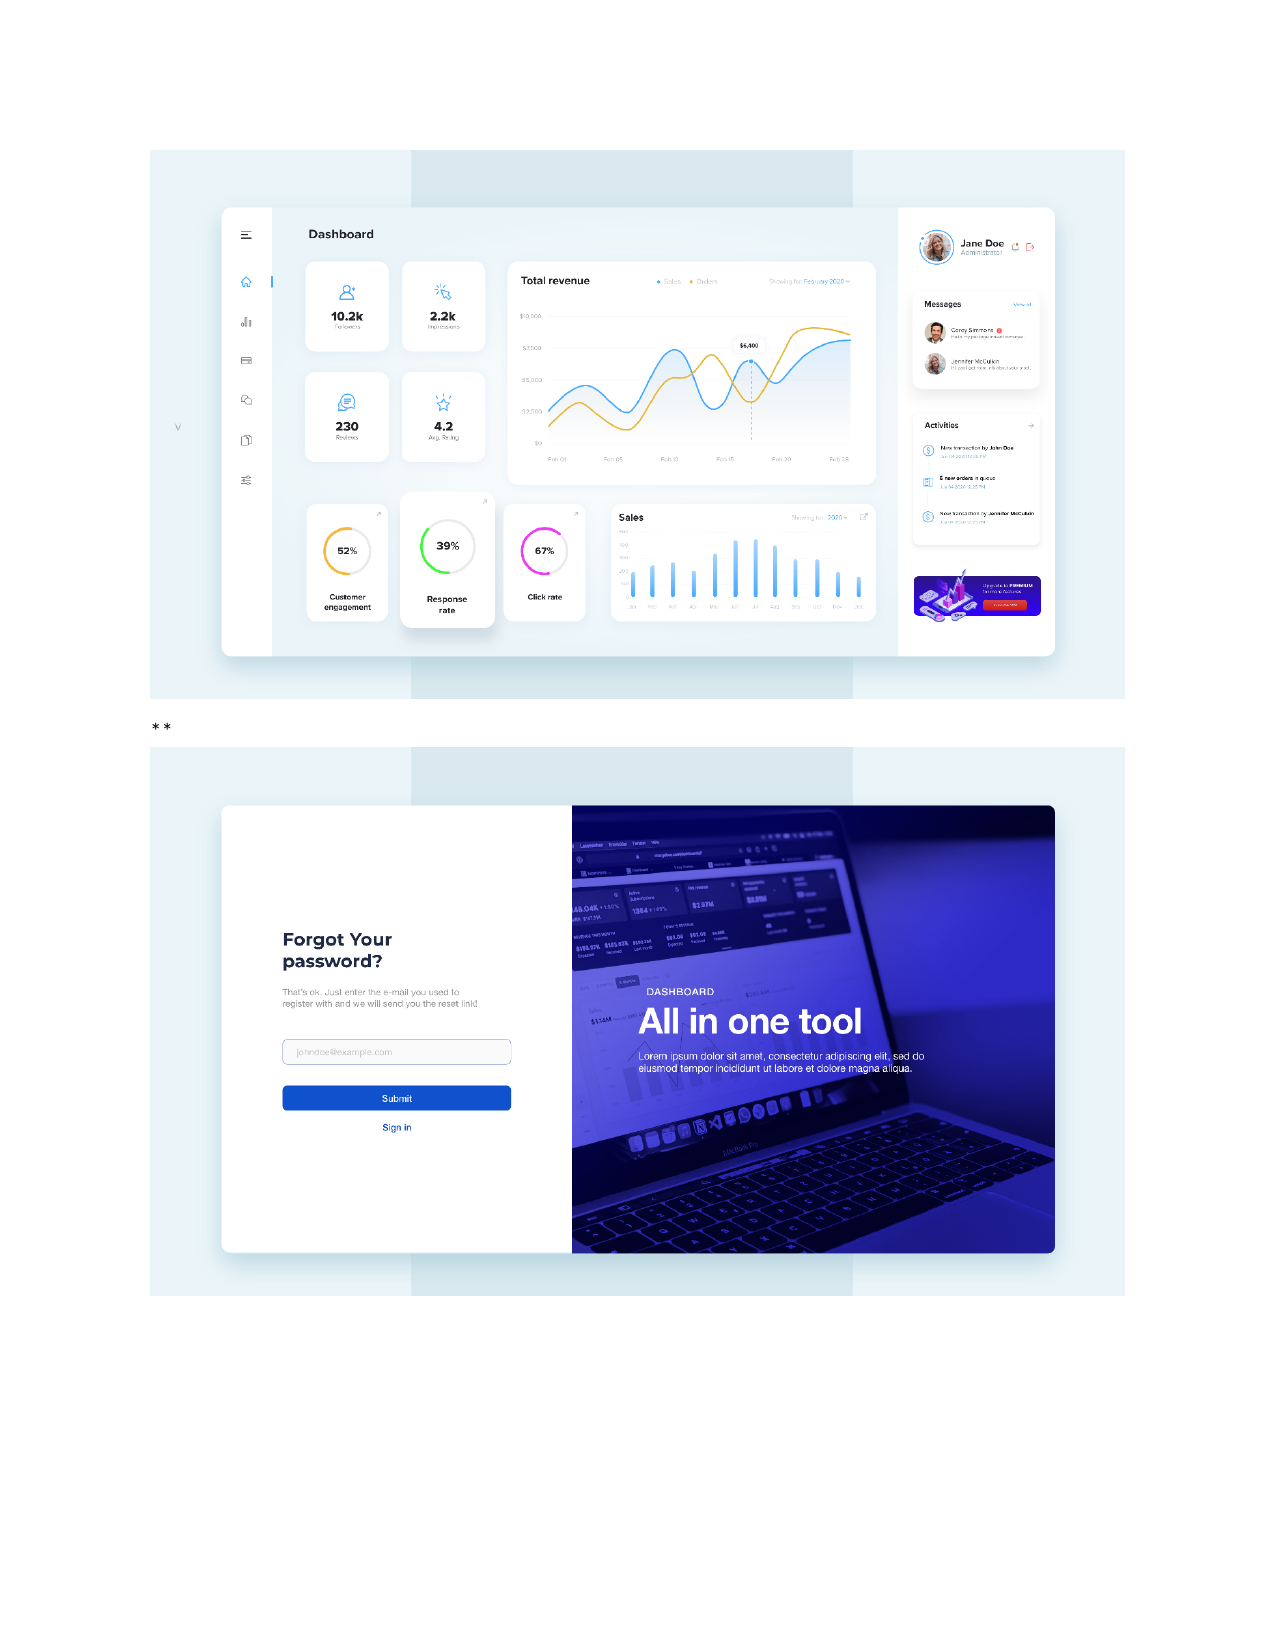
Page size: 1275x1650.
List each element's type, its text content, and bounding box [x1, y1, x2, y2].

picture [150, 150, 1125, 699]
picture [150, 747, 1125, 1296]
text ** [150, 717, 1125, 747]
